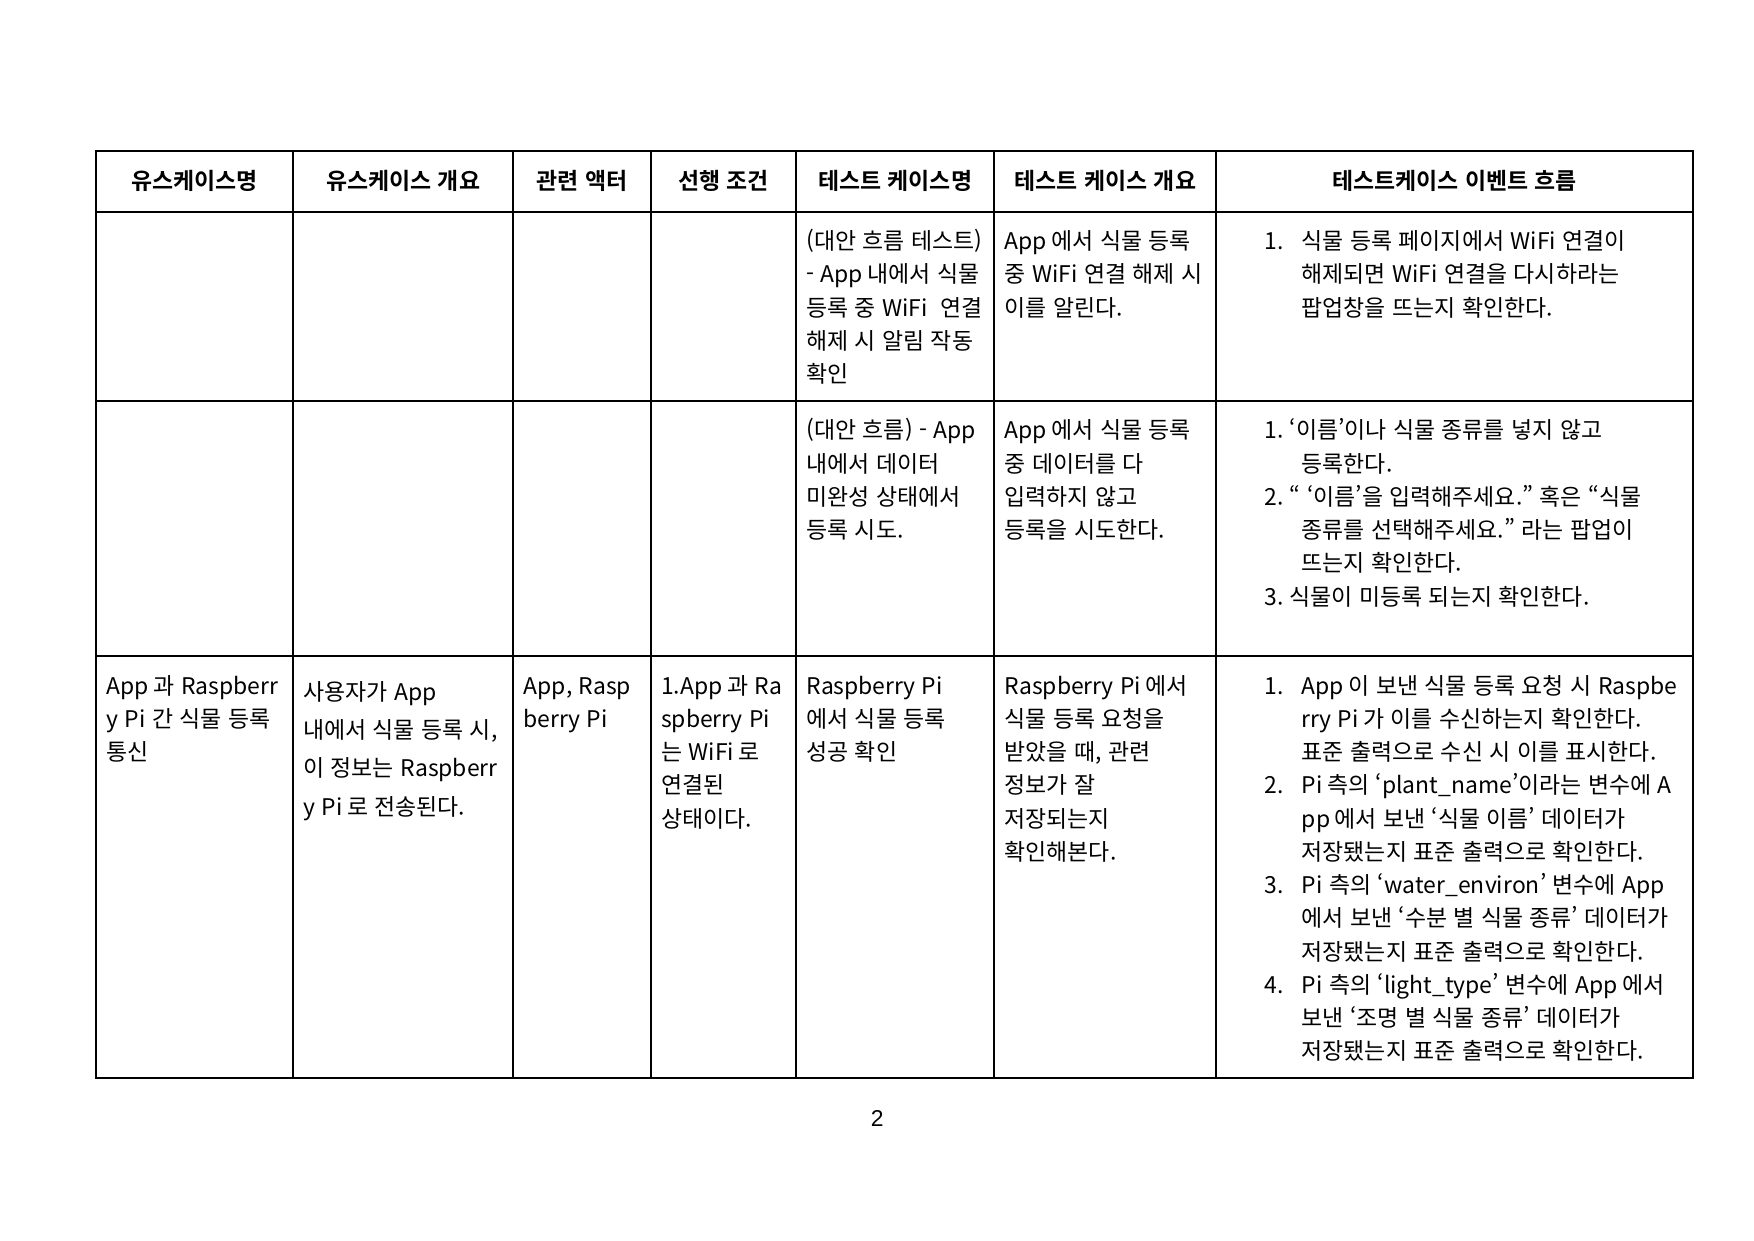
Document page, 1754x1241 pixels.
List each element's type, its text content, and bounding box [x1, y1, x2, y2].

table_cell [294, 657, 512, 1077]
table_cell App에서 식물 등록 중 WiFi 연결 해제 시 이를 알린다. [995, 213, 1215, 400]
table_cell 1.App과 Raspberry Pi는 WiFi로 연결된 상태이다. [652, 657, 795, 1077]
table_header 선행 조건 [652, 152, 795, 211]
table_cell App에서 식물 등록 중 데이터를 다 입력하지 않고 등록을 시도한다. [995, 402, 1215, 655]
table_cell [652, 402, 795, 655]
table_header 테스트 케이스 개요 [995, 152, 1215, 211]
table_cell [1217, 657, 1692, 1077]
table_cell Raspberry Pi에서 식물 등록 성공 확인 [797, 657, 993, 1077]
table_cell [514, 213, 650, 400]
table_cell [514, 402, 650, 655]
table_header 유스케이스 개요 [294, 152, 512, 211]
table_cell (대안 흐름 테스트) - App내에서 식물 등록 중 WiFi 연결 해제 시 알림 작동 확인 [797, 213, 993, 400]
table_cell App, Raspberry Pi [514, 657, 650, 1077]
table_cell (대안 흐름) - App 내에서 데이터 미완성 상태에서 등록 시도. [797, 402, 993, 655]
table_cell [97, 402, 292, 655]
table_header 테스트 케이스명 [797, 152, 993, 211]
table_cell 1. ‘이름’이나 식물 종류를 넣지 않고 등록한다. 2. “ ‘이름’을 입력해주세요.” 혹은 “식물 종류를 선택해주세요.” 라는 팝업이 뜨는지 확인한다. 3. 식물이 미등록 되는지 확인한다. [1217, 402, 1692, 655]
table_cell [995, 657, 1215, 1077]
table_cell [294, 402, 512, 655]
table_cell 식물 등록 페이지에서 WiFi 연결이 해제되면 WiFi 연결을 다시하라는 팝업창을 뜨는지 확인한다. [1217, 213, 1692, 400]
table_header 테스트케이스 이벤트 흐름 [1217, 152, 1692, 211]
table_header 관련 액터 [514, 152, 650, 211]
table_cell [652, 213, 795, 400]
table_cell [97, 213, 292, 400]
table_cell [294, 213, 512, 400]
table_cell App과 Raspberry Pi 간 식물 등록 통신 [97, 657, 292, 1077]
table_header 유스케이스명 [97, 152, 292, 211]
